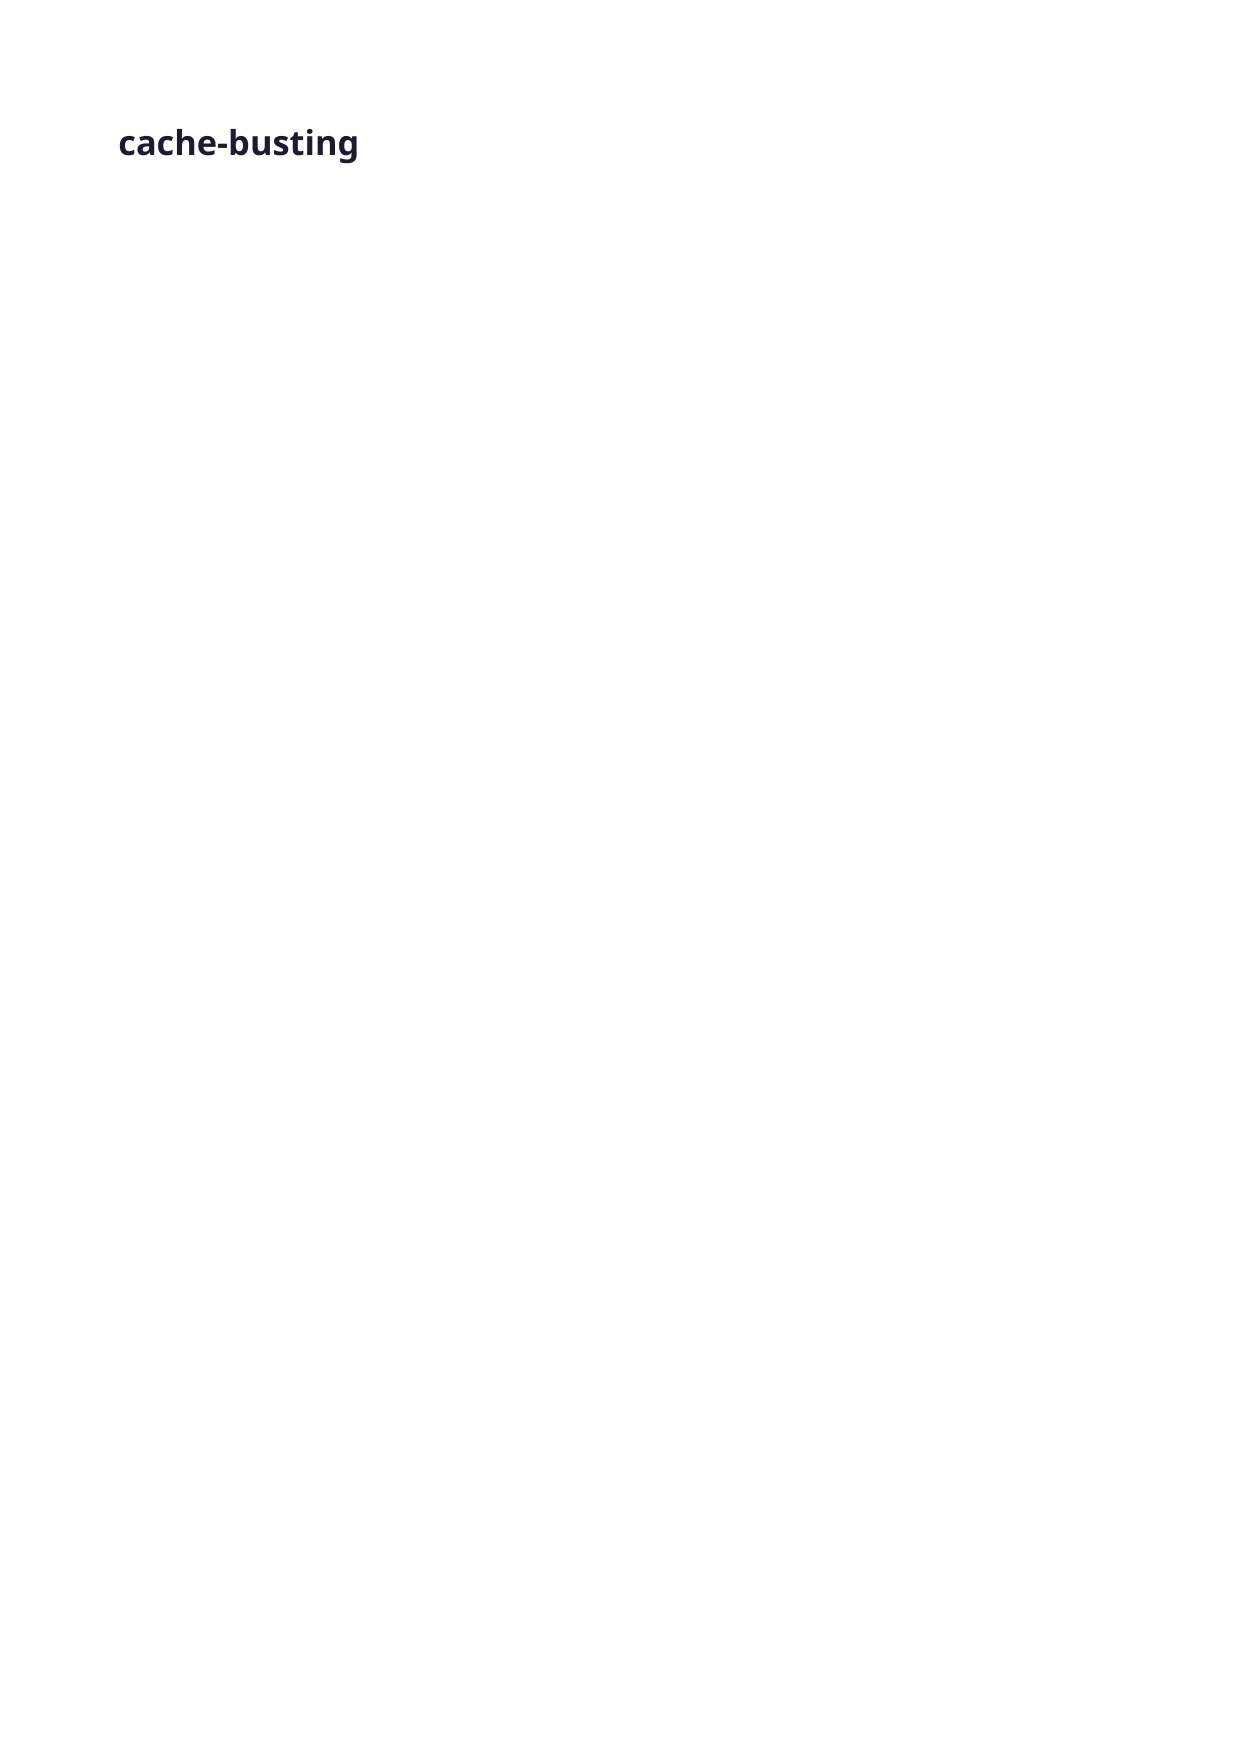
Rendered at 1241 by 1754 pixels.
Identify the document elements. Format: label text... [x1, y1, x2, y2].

subtitle cache-busting [118, 118, 1122, 165]
